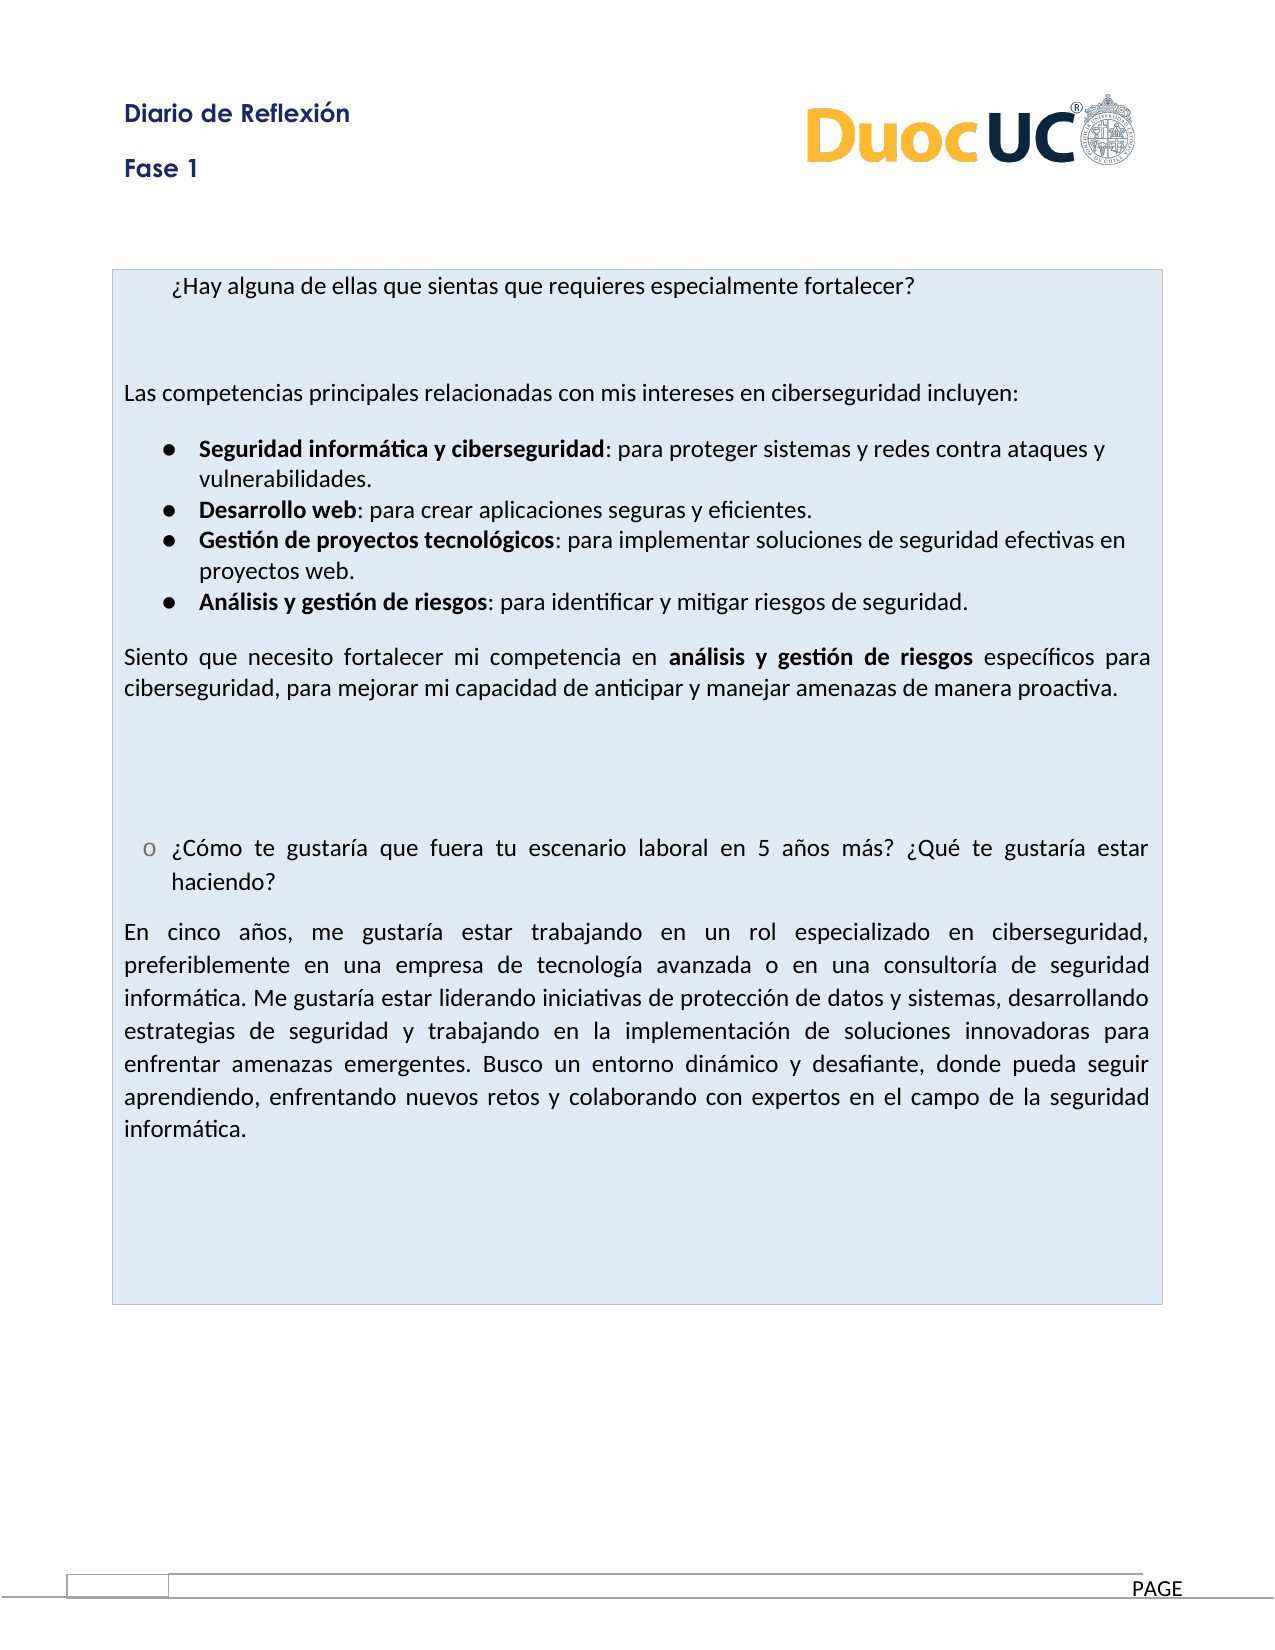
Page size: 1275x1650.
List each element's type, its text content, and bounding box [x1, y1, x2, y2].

picture [807, 94, 1135, 165]
